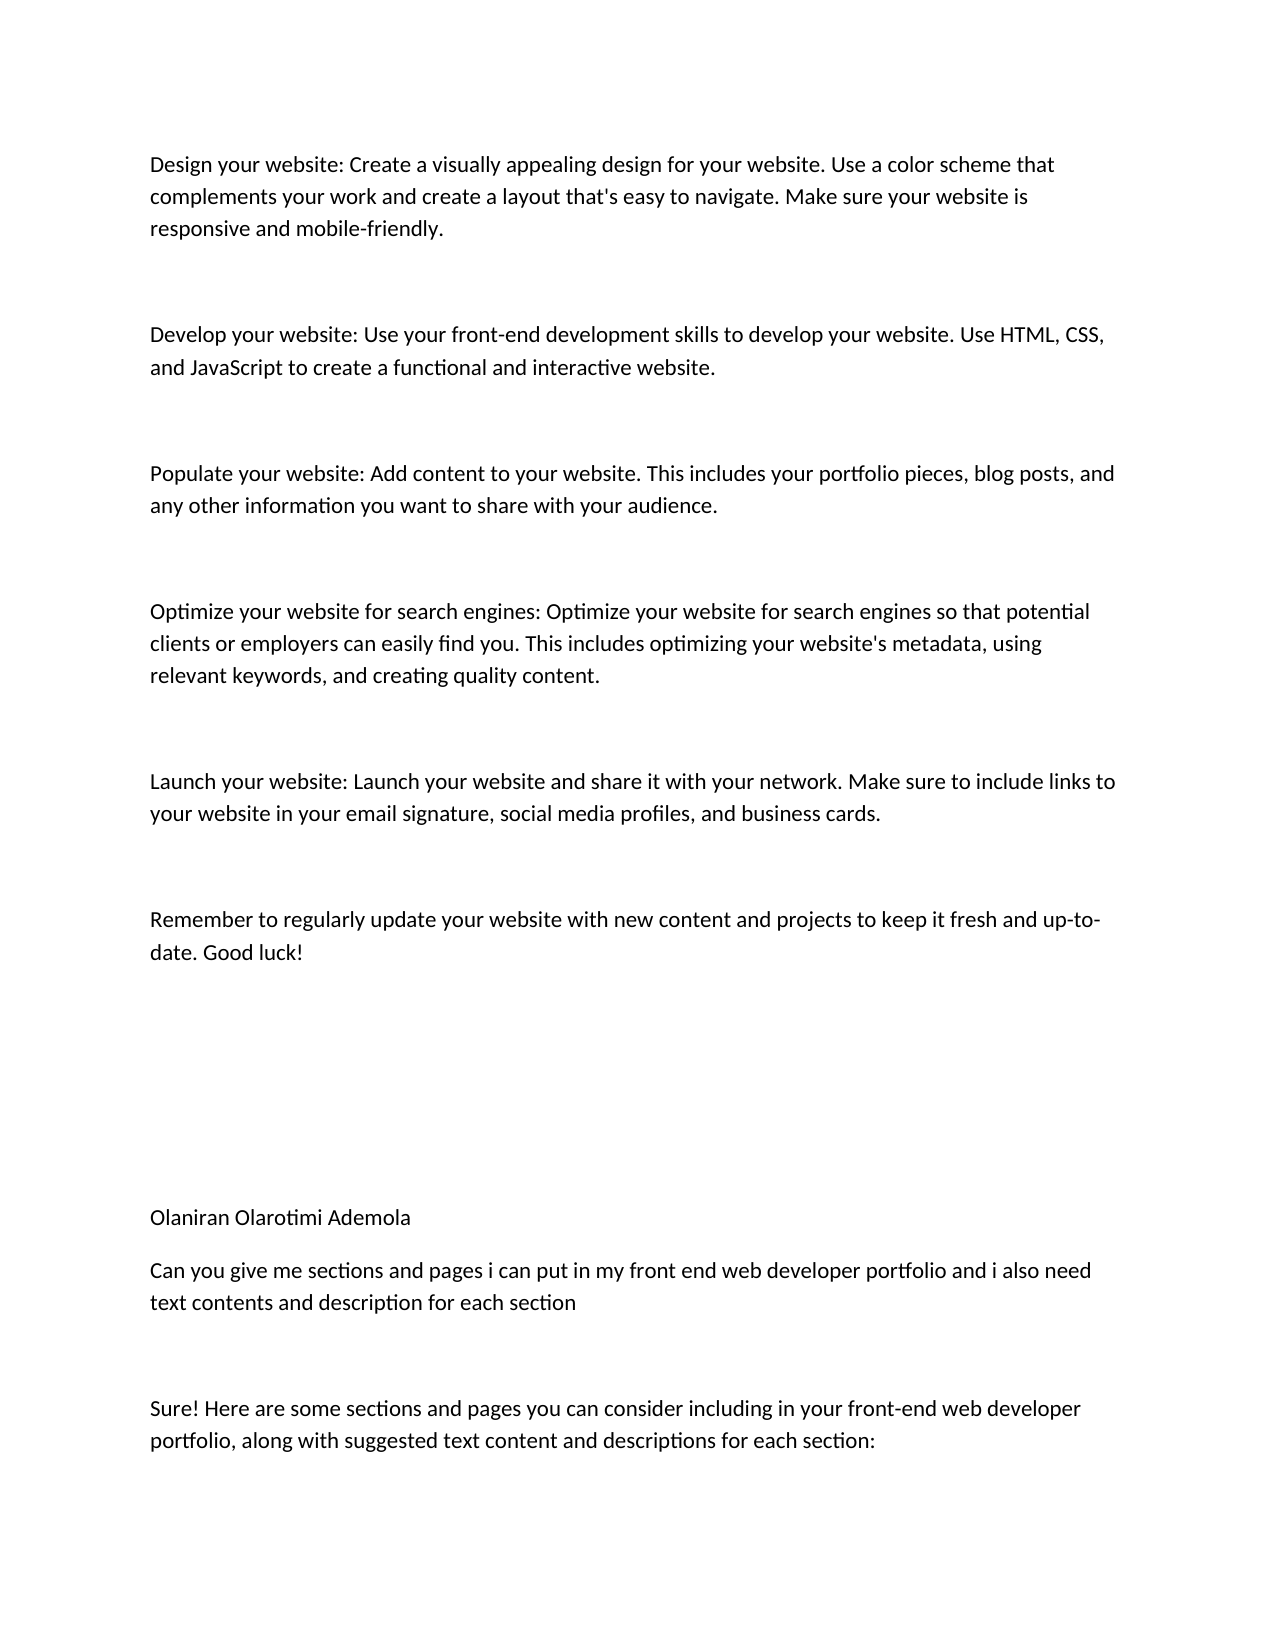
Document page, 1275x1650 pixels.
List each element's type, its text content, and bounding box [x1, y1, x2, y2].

text Develop your website: Use your front-end development skills to develop your website. Use HTML, CSS, and JavaScript to create a functional and interactive website. [150, 320, 1125, 381]
text Can you give me sections and pages i can put in my front end web developer portfolio and i also need text contents and description for each section [150, 1256, 1125, 1316]
text Launch your website: Launch your website and share it with your network. Make sure to include links to your website in your email signature, social media profiles, and business cards. [150, 767, 1125, 827]
text Optimize your website for search engines: Optimize your website for search engines so that potential clients or employers can easily find you. This includes optimizing your website's metadata, using relevant keywords, and creating quality content. [150, 597, 1125, 689]
text Populate your website: Add content to your website. This includes your portfolio pieces, blog posts, and any other information you want to share with your audience. [150, 459, 1125, 519]
text Sure! Here are some sections and pages you can consider including in your front-end web developer portfolio, along with suggested text content and descriptions for each section: [150, 1394, 1125, 1454]
text Design your website: Create a visually appealing design for your website. Use a color scheme that complements your work and create a layout that's easy to navigate. Make sure your website is responsive and mobile-friendly. [150, 150, 1125, 242]
text Olaniran Olarotimi Ademola [150, 1203, 1125, 1231]
text Remember to regularly update your website with new content and projects to keep it fresh and up-to-date. Good luck! [150, 906, 1125, 966]
